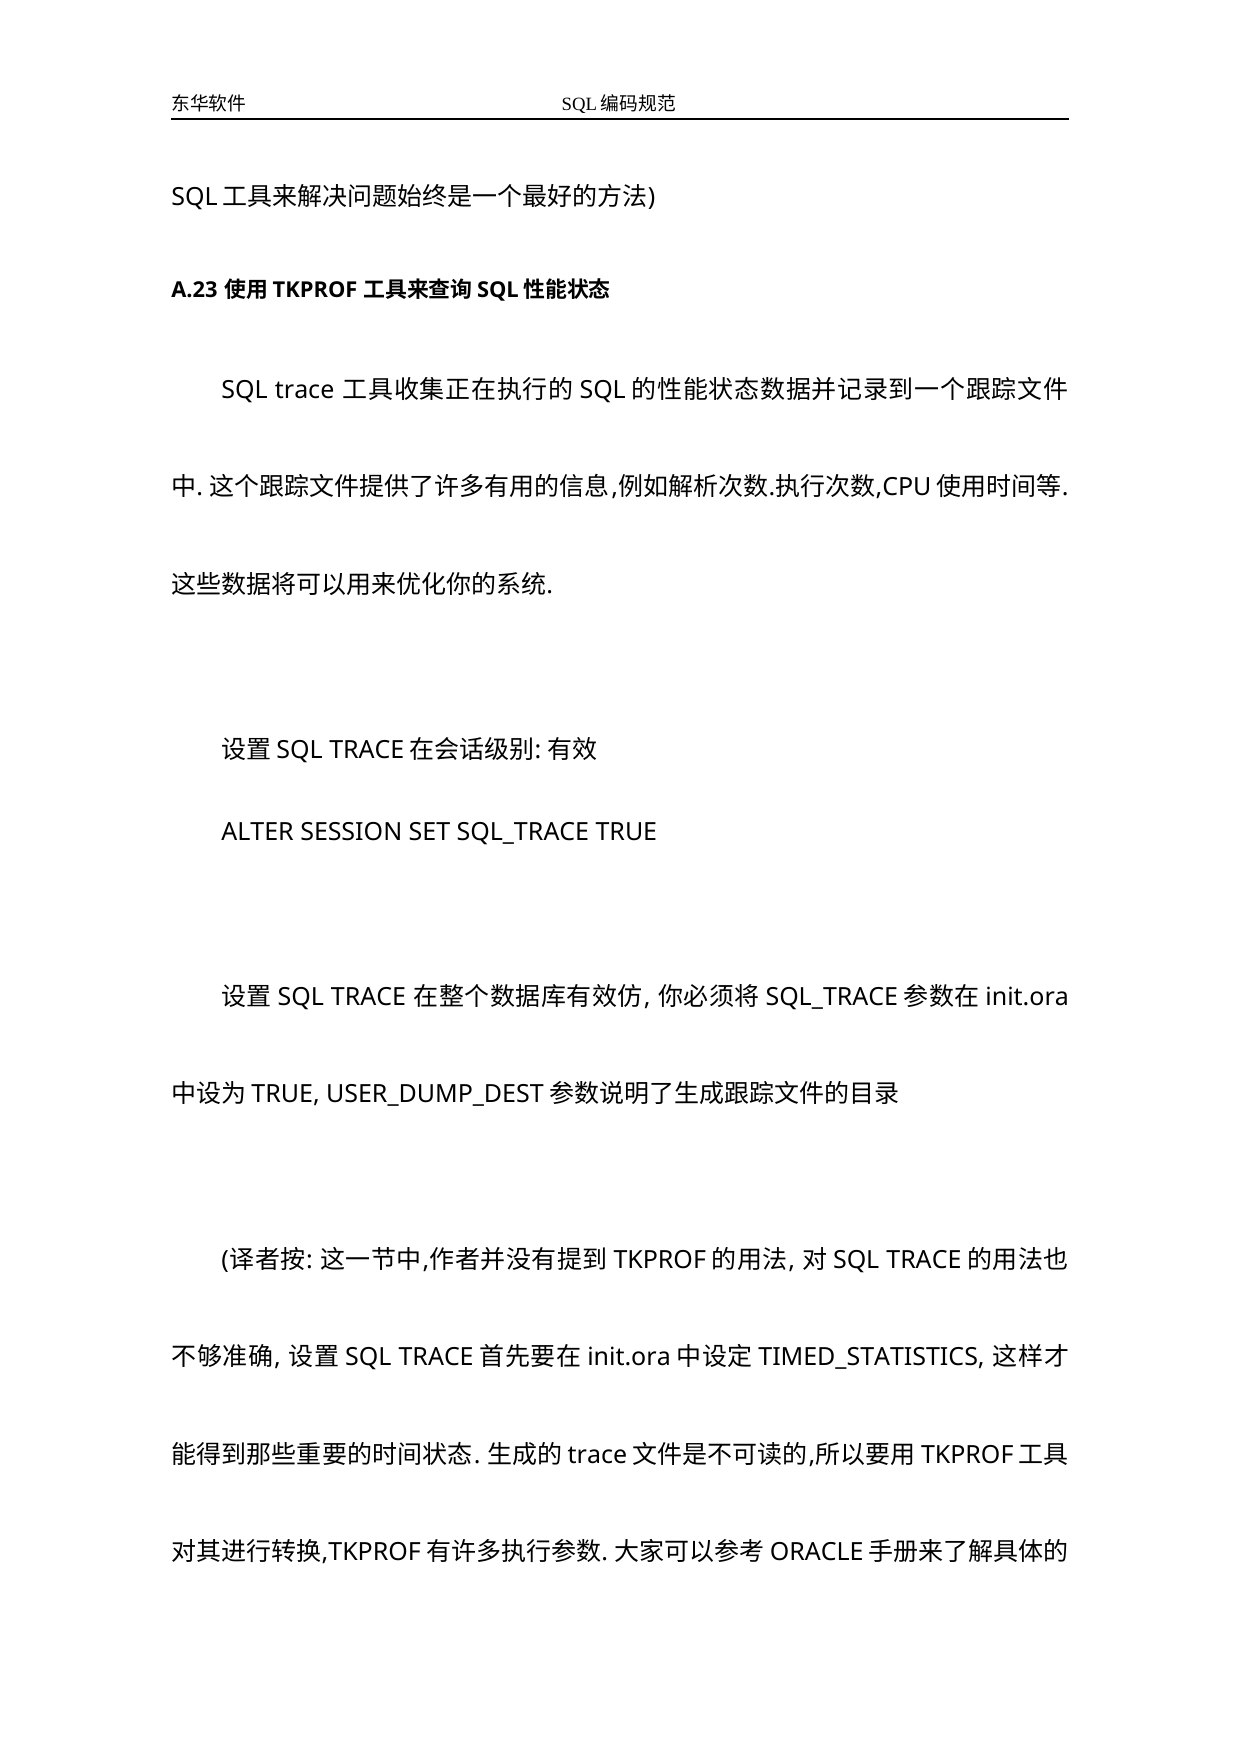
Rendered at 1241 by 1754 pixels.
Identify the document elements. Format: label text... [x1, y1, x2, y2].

text ALTER SESSION SET SQL_TRACE TRUE [171, 798, 1069, 863]
text SQL trace 工具收集正在执行的SQL的性能状态数据并记录到一个跟踪文件中. 这个跟踪文件提供了许多有用的信息,例如解析次数.执行次数,CPU使用时间等.这些数据将可以用来优化你的系统. [171, 355, 1069, 615]
text 设置SQL TRACE在会话级别: 有效 [171, 715, 1069, 780]
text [171, 162, 1069, 227]
text 使用TKPROF 工具来查询SQL性能状态 [171, 272, 1069, 305]
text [171, 1225, 1069, 1582]
text 设置SQL TRACE 在整个数据库有效仿, 你必须将SQL_TRACE参数在init.ora中设为TRUE, USER_DUMP_DEST参数说明了生成跟踪文件的目录 [171, 962, 1069, 1124]
